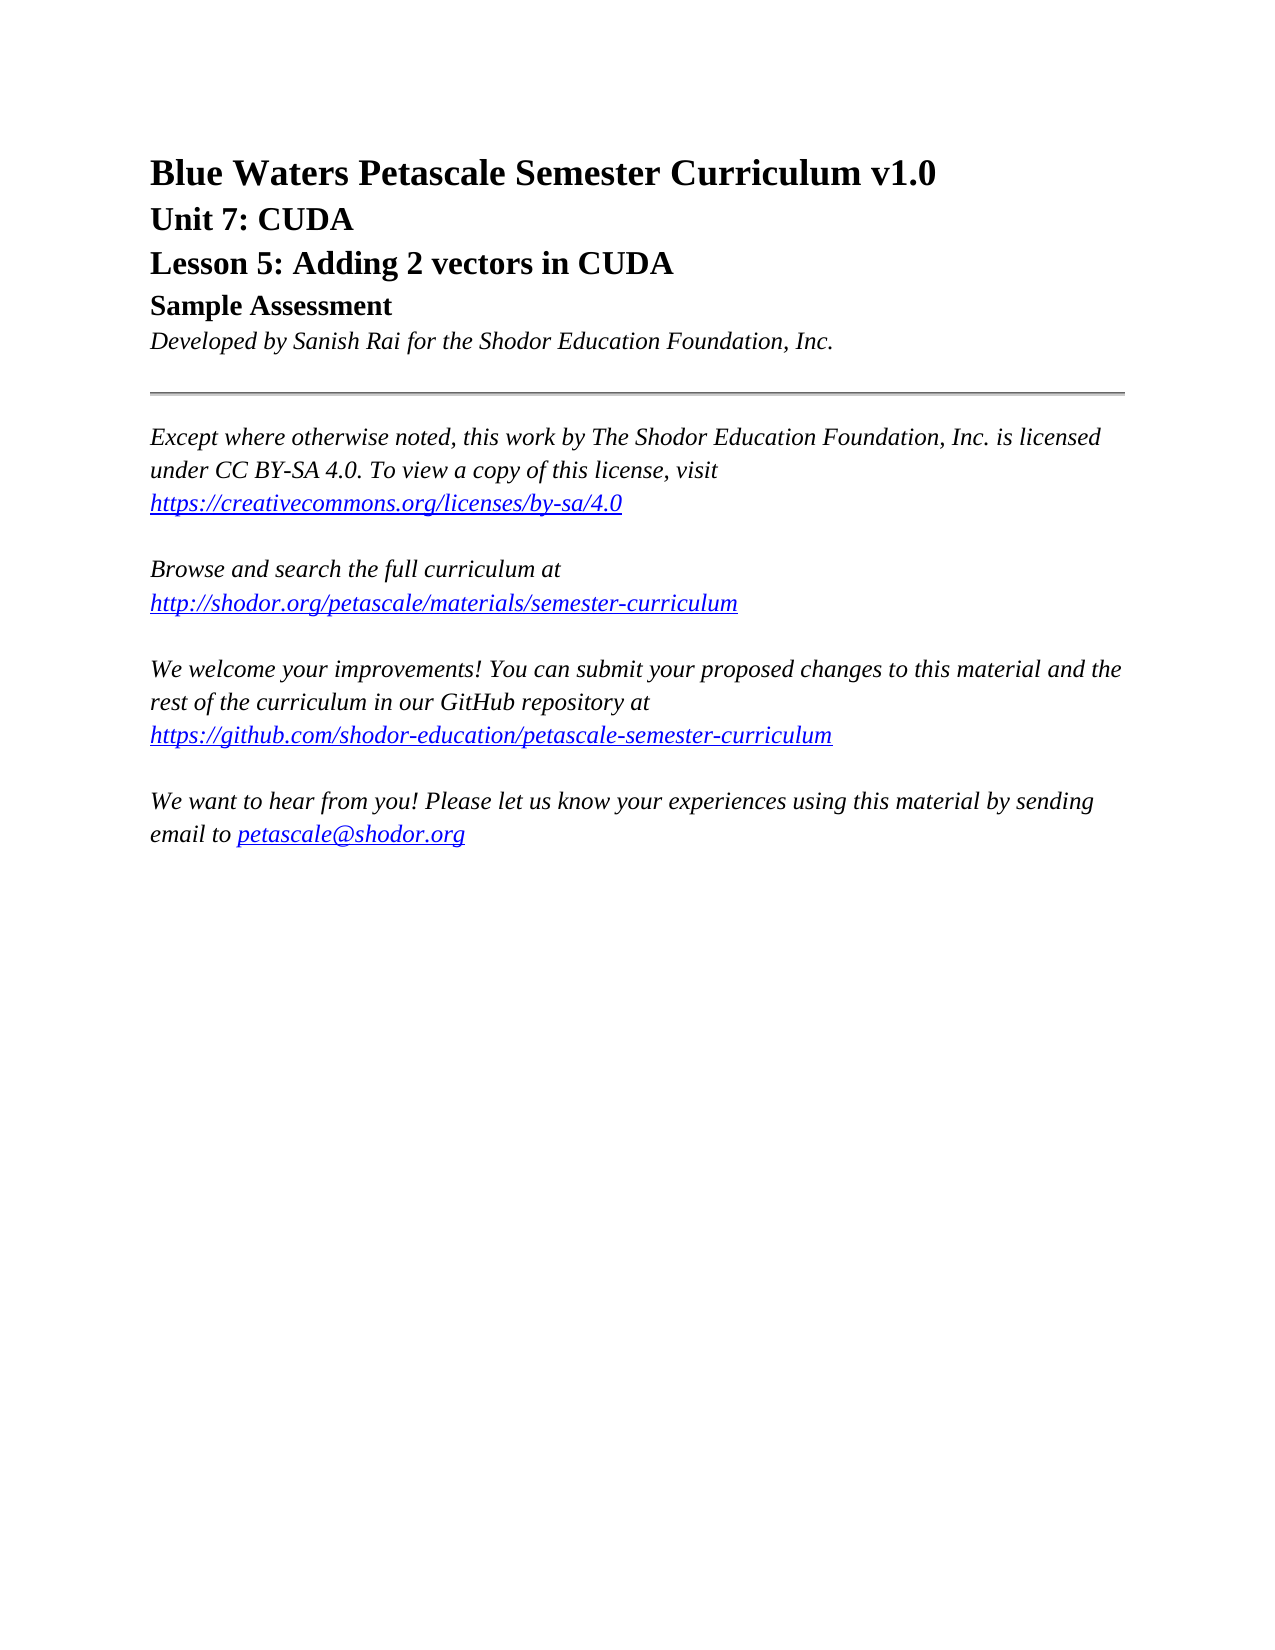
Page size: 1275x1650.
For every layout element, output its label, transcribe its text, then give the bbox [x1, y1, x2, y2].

text Blue Waters Petascale Semester Curriculum v1.0 [150, 150, 1125, 193]
text We welcome your improvements! You can submit your proposed changes to this material and the rest of the curriculum in our GitHub repository at https://github.com/shodor-education/petascale-semester-curriculum [150, 654, 1125, 748]
text Browse and search the full curriculum at http://shodor.org/petascale/materials/semester-curriculum [150, 554, 1125, 616]
picture [150, 392, 1125, 396]
text We want to hear from you! Please let us know your experiences using this material by sending email to petascale@shodor.org [150, 786, 1125, 847]
text Except where otherwise noted, this work by The Shodor Education Foundation, Inc. is licensed under CC BY-SA 4.0. To view a copy of this license, visit https://creativecommons.org/licenses/by-sa/4.0 [150, 422, 1125, 517]
text Lesson 5: Adding 2 vectors in CUDA [150, 244, 1125, 282]
text Sample Assessment [150, 288, 1125, 321]
text Unit 7: CUDA [150, 199, 1125, 238]
text Developed by Sanish Rai for the Shodor Education Foundation, Inc. [150, 326, 1125, 355]
